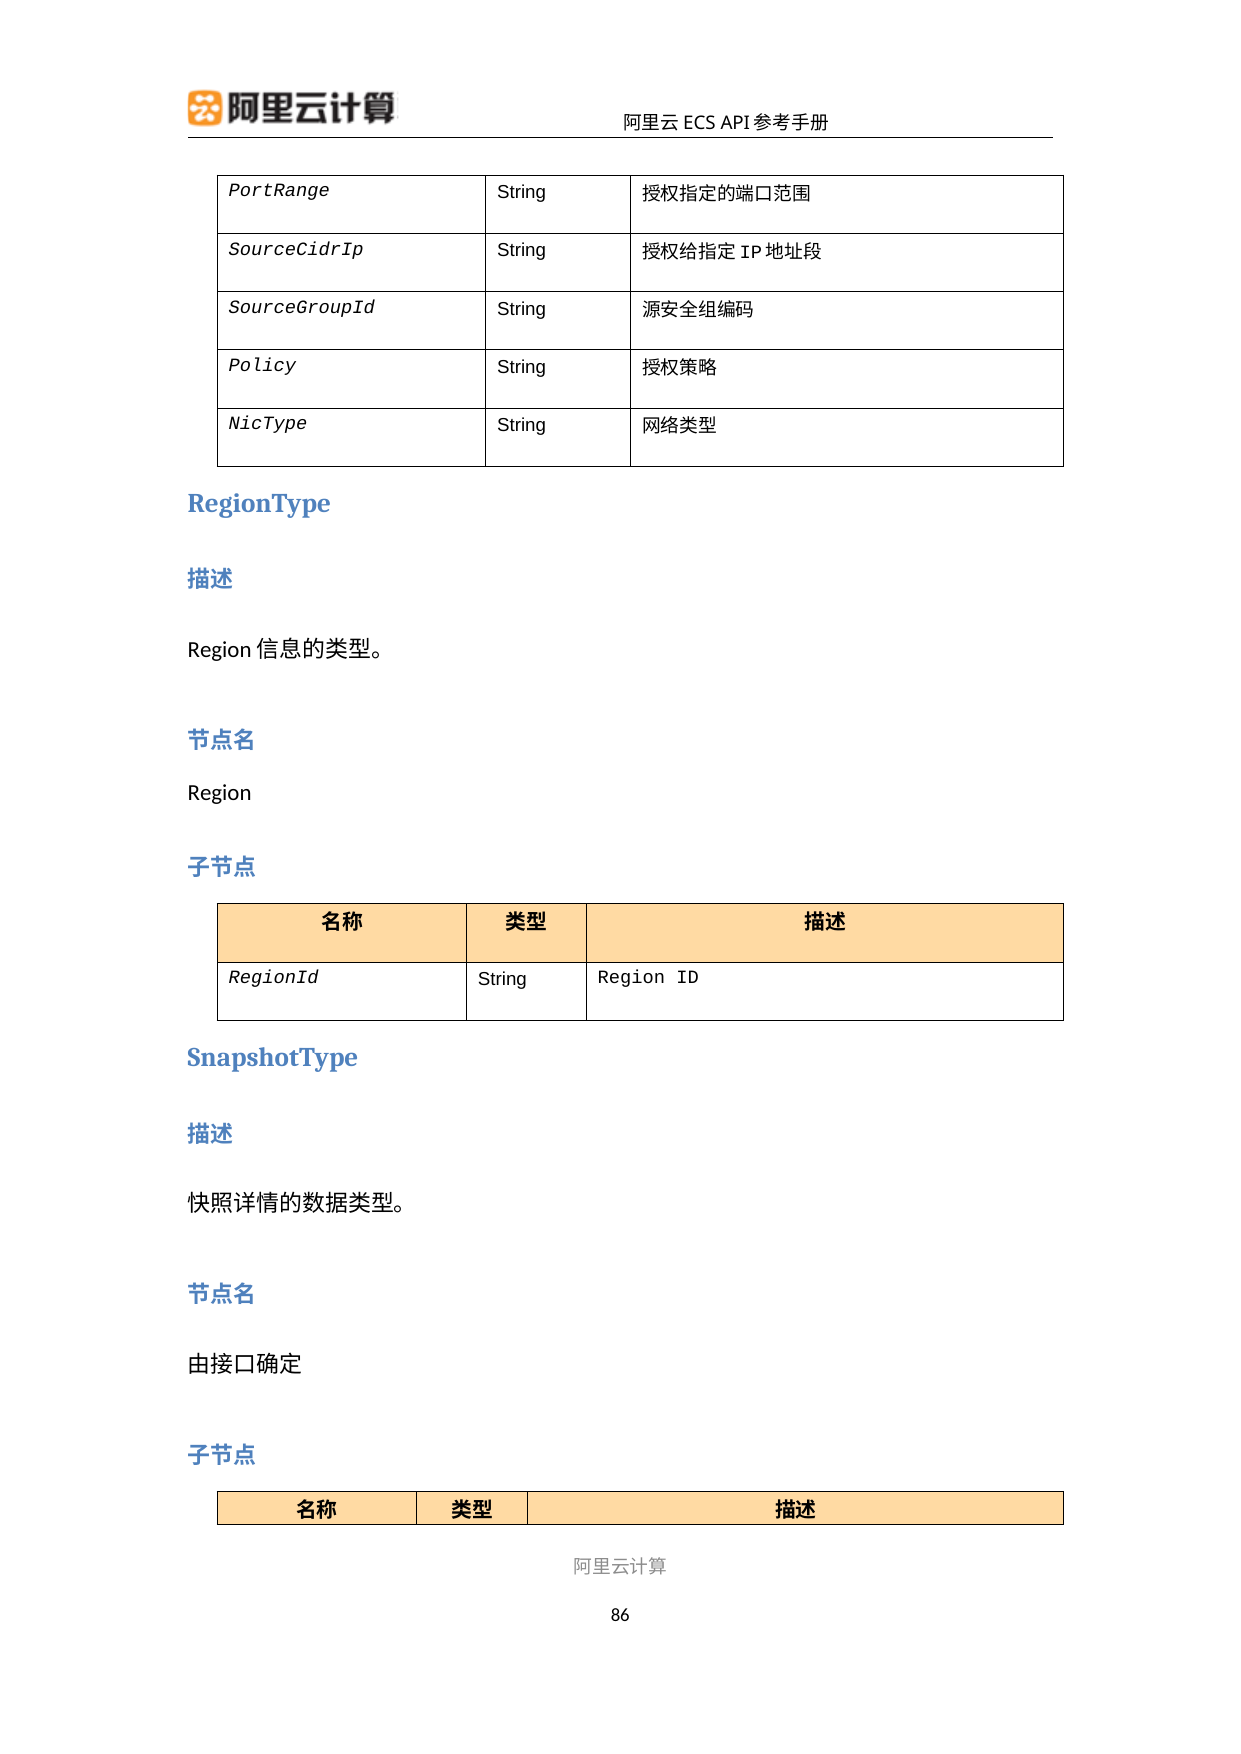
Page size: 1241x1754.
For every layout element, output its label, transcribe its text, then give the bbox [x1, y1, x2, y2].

subtitle 描述 [187, 545, 1053, 610]
table_header 名称 [218, 904, 466, 962]
table_cell RegionId [218, 963, 466, 1020]
table_cell 源安全组编码 [631, 292, 1063, 349]
table_cell NicType [218, 409, 485, 466]
text 由接口确定 [187, 1330, 1053, 1395]
table_header 类型 [417, 1492, 527, 1524]
text Region [187, 776, 1053, 808]
table_cell String [486, 350, 630, 407]
picture [187, 88, 399, 130]
text 快照详情的数据类型。 [187, 1169, 1053, 1234]
table_cell String [486, 292, 630, 349]
table_cell SourceCidrIp [218, 234, 485, 291]
subtitle 节点名 [187, 706, 1053, 771]
table_cell 授权给指定IP地址段 [631, 234, 1063, 291]
table_cell 授权策略 [631, 350, 1063, 407]
table_header 类型 [467, 904, 586, 962]
table_cell String [486, 176, 630, 233]
table_cell Region ID [587, 963, 1063, 1020]
text Region信息的类型。 [187, 615, 1053, 680]
table_cell 网络类型 [631, 409, 1063, 466]
subtitle 节点名 [187, 1260, 1053, 1325]
subtitle 子节点 [187, 1421, 1053, 1486]
table_cell String [486, 234, 630, 291]
subtitle SnapshotType [187, 1042, 1053, 1074]
table_cell Policy [218, 350, 485, 407]
table_cell SourceGroupId [218, 292, 485, 349]
table_cell 授权指定的端口范围 [631, 176, 1063, 233]
table_header 描述 [528, 1492, 1063, 1524]
table_header 名称 [218, 1492, 416, 1524]
table_cell String [467, 963, 586, 1020]
subtitle 描述 [187, 1099, 1053, 1164]
table_header 描述 [587, 904, 1063, 962]
subtitle 子节点 [187, 833, 1053, 898]
subtitle RegionType [187, 487, 1053, 520]
table_cell PortRange [218, 176, 485, 233]
table_cell String [486, 409, 630, 466]
